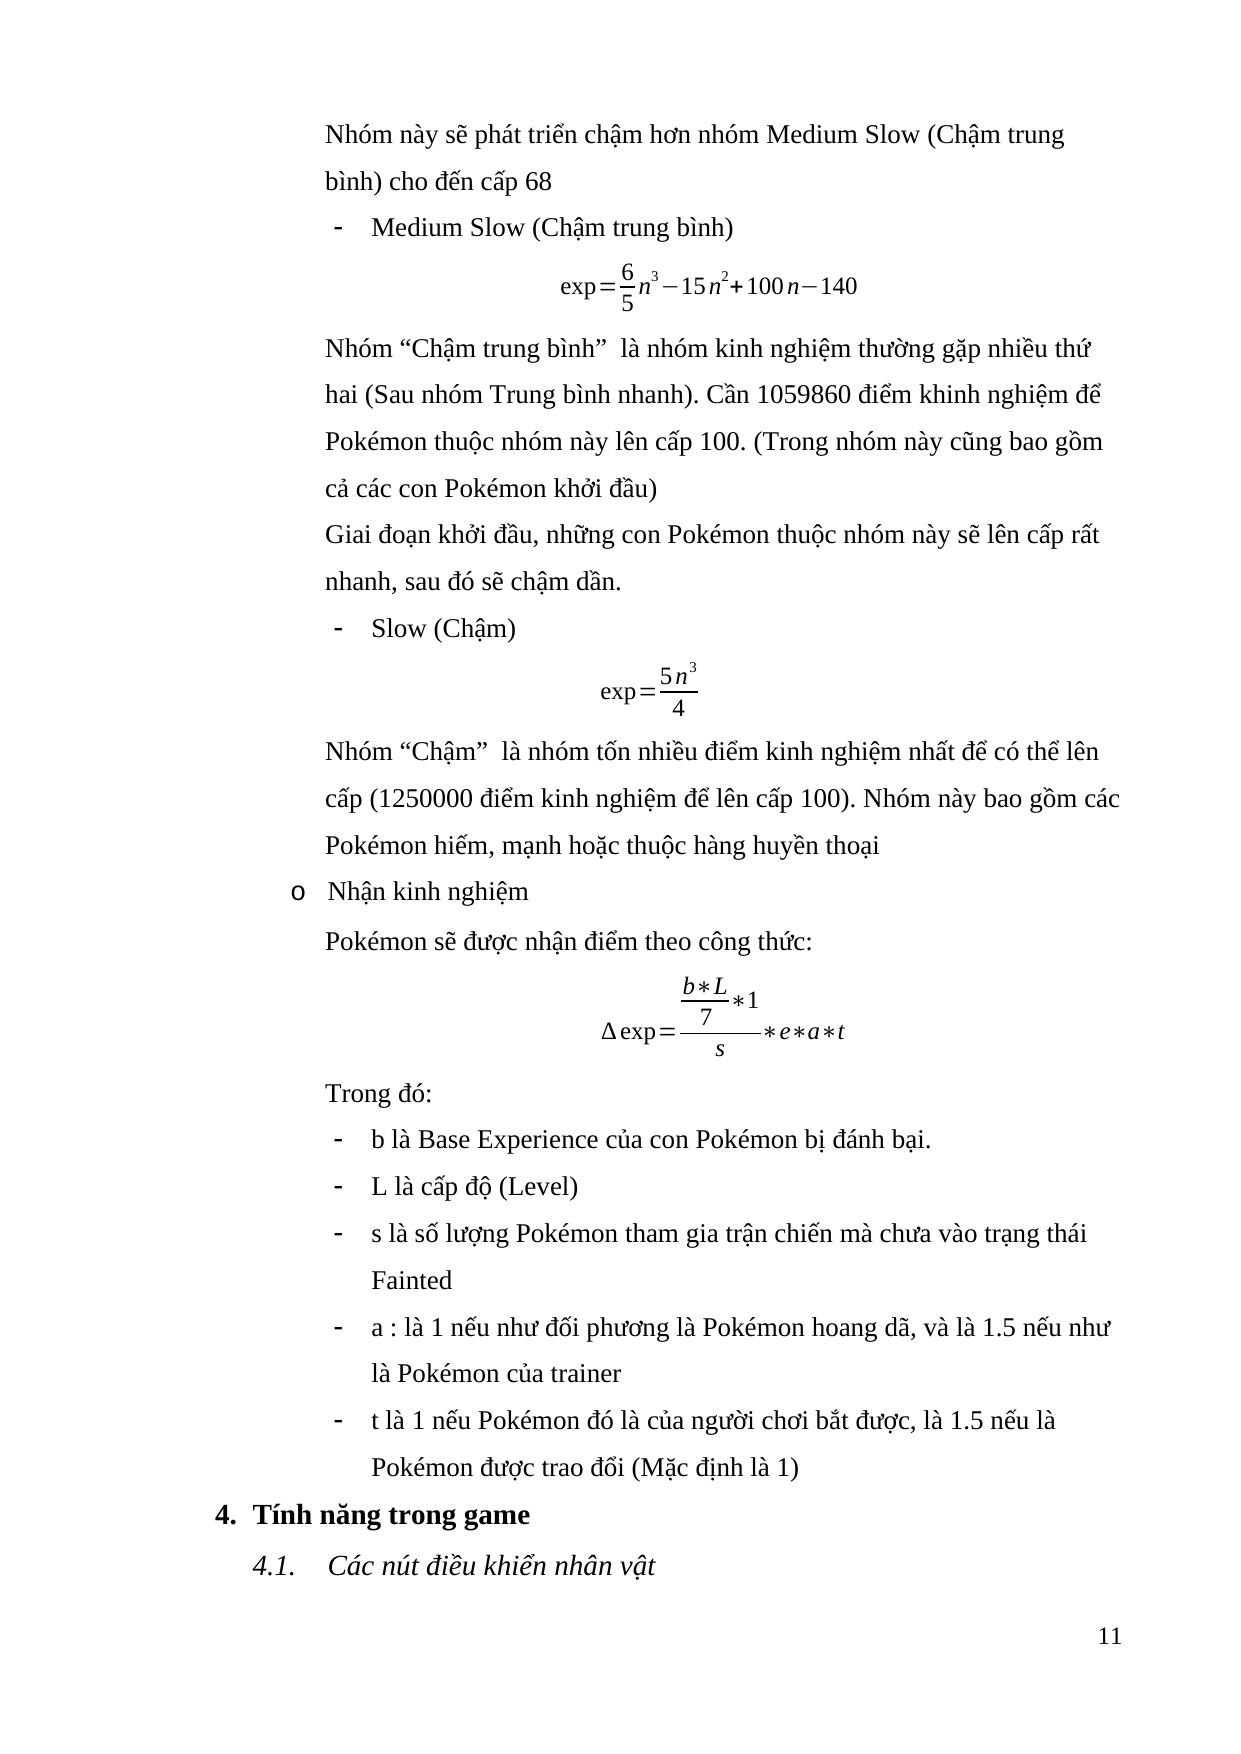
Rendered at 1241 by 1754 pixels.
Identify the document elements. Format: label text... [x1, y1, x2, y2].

text Nhóm “Chậm” là nhóm tốn nhiều điểm kinh nghiệm nhất để có thể lên cấp (1250000 điểm kinh nghiệm để lên cấp 100). Nhóm này bao gồm các Pokémon hiếm, mạnh hoặc thuộc hàng huyền thoại [325, 735, 1122, 860]
list Nhận kinh nghiệm [290, 875, 1122, 909]
text Giai đoạn khởi đầu, những con Pokémon thuộc nhóm này sẽ lên cấp rất nhanh, sau đó sẽ chậm dần. [325, 518, 1122, 596]
text Nhóm này sẽ phát triển chậm hơn nhóm Medium Slow (Chậm trung bình) cho đến cấp 68 [325, 118, 1122, 196]
list t là 1 nếu Pokémon đó là của người chơi bắt được, là 1.5 nếu là Pokémon được trao đổi (Mặc định là 1) [333, 1404, 1122, 1482]
text Trong đó: [325, 1077, 1122, 1108]
list Tính năng trong game [215, 1497, 1122, 1531]
list Slow (Chậm) [333, 612, 1122, 643]
list b là Base Experience của con Pokémon bị đánh bại. [333, 1123, 1122, 1155]
list s là số lượng Pokémon tham gia trận chiến mà chưa vào trạng thái Fainted [333, 1217, 1122, 1295]
list Medium Slow (Chậm trung bình) [333, 211, 1122, 243]
list a : là 1 nếu như đối phương là Pokémon hoang dã, và là 1.5 nếu như là Pokémon của trainer [333, 1311, 1122, 1388]
list L là cấp độ (Level) [333, 1170, 1122, 1202]
text Pokémon sẽ được nhận điểm theo công thức: [325, 926, 1122, 957]
list Các nút điều khiển nhân vật [252, 1548, 1122, 1581]
text Nhóm “Chậm trung bình” là nhóm kinh nghiệm thường gặp nhiều thứ hai (Sau nhóm Trung bình nhanh). Cần 1059860 điểm khinh nghiệm để Pokémon thuộc nhóm này lên cấp 100. (Trong nhóm này cũng bao gồm cả các con Pokémon khởi đầu) [325, 332, 1122, 503]
